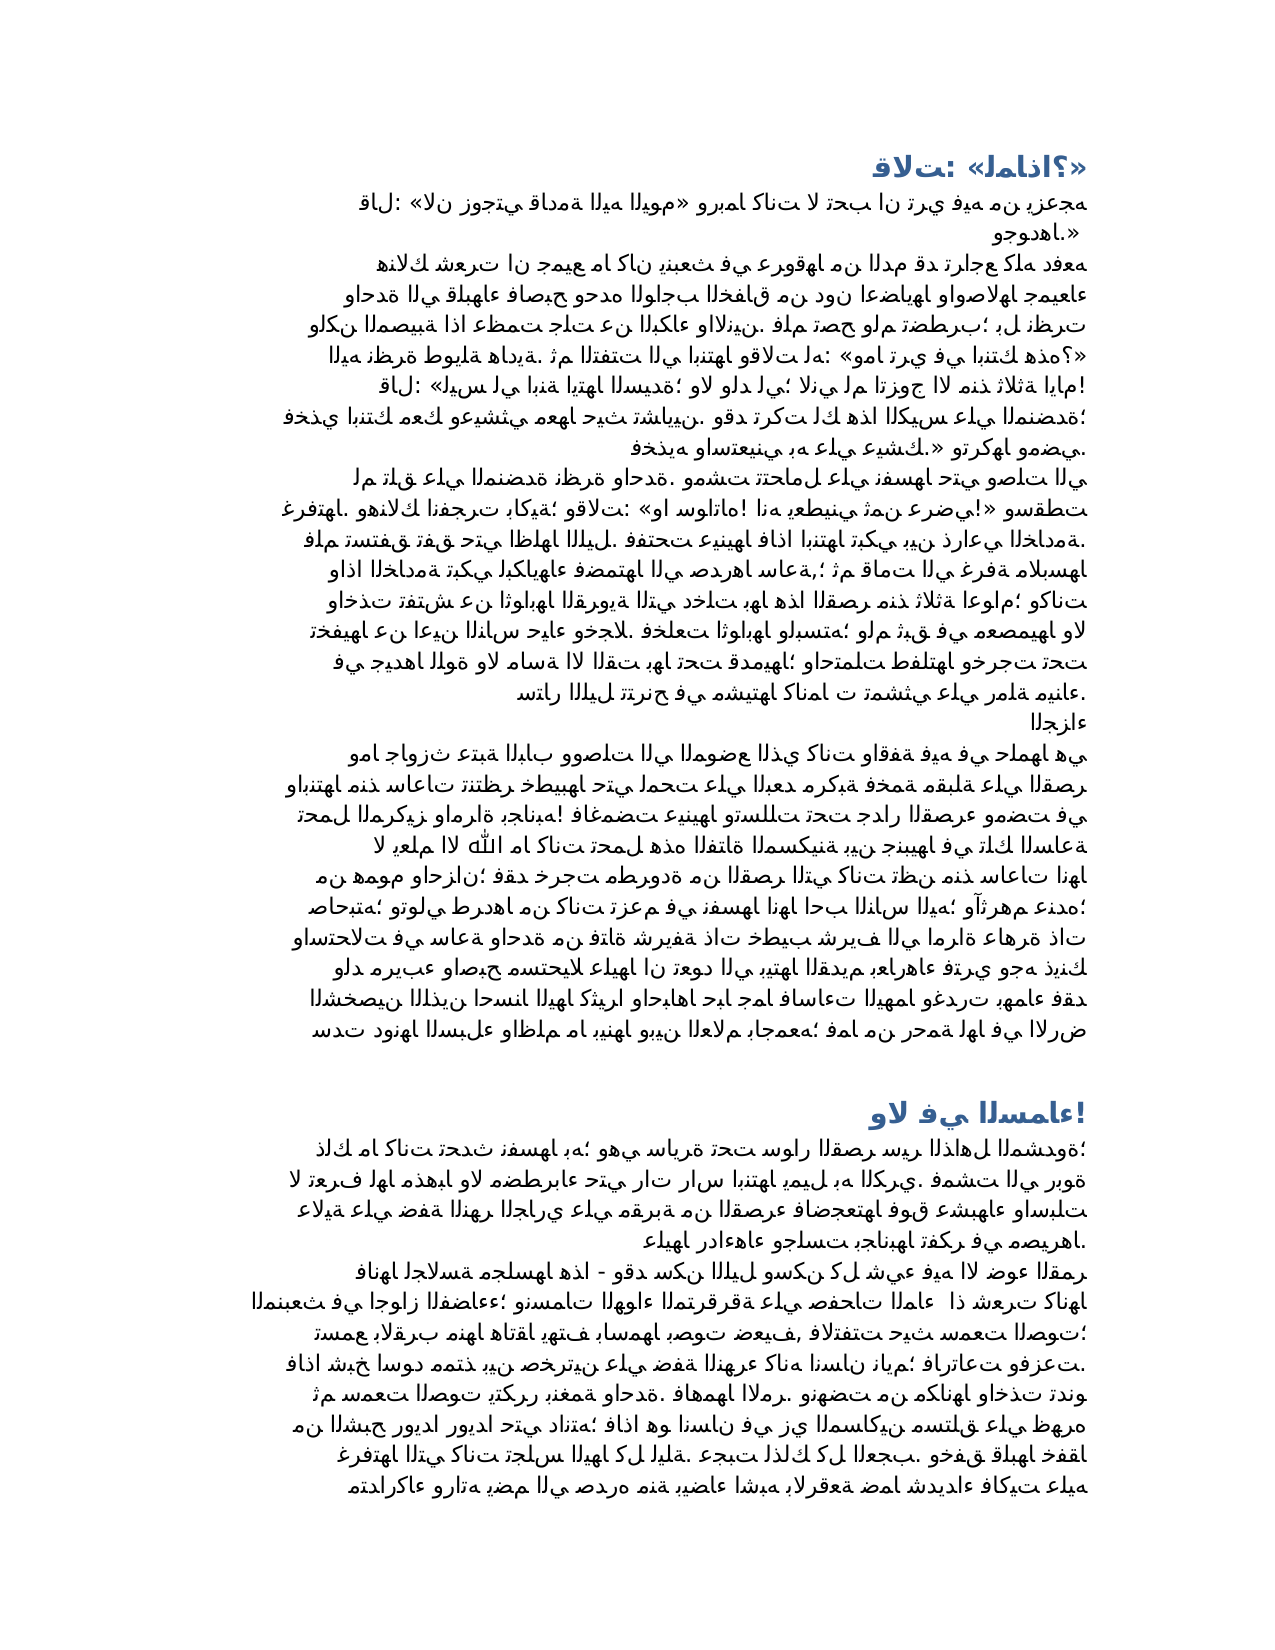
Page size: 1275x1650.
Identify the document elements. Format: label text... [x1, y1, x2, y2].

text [187, 1135, 1087, 1499]
text ﻪﺠﻋﺰﻳ ﻦﻣ ﻪﻴﻓ ﻱﺮﺗ ﻥﺍ ﺐﺤﺗ ﻻ ﺖﻧﺎﻛ ﺎﻤﺑﺭﻭ «ﻡﻮﻴﻟﺍ ﻪﻴﻟﺍ ﺔﻣﺩﺎﻗ ﻲﺘﺟﻭﺯ ﻥﻻ» :ﻝﺎﻗ «.ﺎﻫﺩﻮﺟﻭ ﻪﻌﻓﺩ ﻪﻠﻛ ﻊﺟﺍﺮﺗ ﺪﻗ ﻡﺪﻟﺍ ﻦﻣ ﺎﻬﻗﻭﺮﻋ ﻲﻓ ﺚﻌﺒﻨﻳ ﻥﺎﻛ ﺎﻣ ﻊﻴﻤﺟ ﻥﺍ ﺕﺮﻌﺷ ﻚﻟﺎﻨﻫ ﺀﺎﻌﻴﻤﺟ ﺎﻬﻟﺎﺻﻭﺍﻭ ﺎﻬﻳﺎﻀﻋﺍ ﻥﻭﺩ ﻦﻣ ﻕﺎﻔﺨﻟﺍ ﺐﺟﺍﻮﻟﺍ ﻩﺪﺣﻭ ﺢﺒﺻﺎﻓ ﺀﺎﻬﺒﻠﻗ ﻲﻟﺍ ﺓﺪﺣﺍﻭ ﺕﺮﻈﻧ ﻞﺑ ؛ﺏﺮﻄﻀﺗ ﻢﻟﻭ ﺢﺼﺗ ﻢﻠﻓ .ﻦﻴﻧﻻﺍﻭ ﺀﺎﻜﺒﻟﺍ ﻦﻋ ﺖﻠﺟ ﺖﻤﻈﻋ ﺍﺫﺍ ﺔﺒﻴﺼﻤﻟﺍ ﻦﻜﻟﻭ «؟ﻩﺬﻫ ﻚﺘﻨﺑﺍ ﻲﻓ ﻱﺮﺗ ﺎﻣﻭ» :ﻪﻟ ﺖﻟﺎﻗﻭ ﺎﻬﺘﻨﺑﺍ ﻲﻟﺍ ﺖﺘﻔﺘﻟﺍ ﻢﺛ .ﺔﻳﺩﺎﻫ ﺔﻠﻳﻮﻃ ﺓﺮﻈﻧ ﻪﻴﻟﺍ !ﻡﺎﻳﺍ ﺔﺛﻼﺛ ﺬﻨﻣ ﻻﺍ ﺝﻭﺰﺗﺍ ﻢﻟ ﻲﻧﻻ ؛ﻲﻟ ﺪﻟﻭ ﻻﻭ ؛ﺓﺪﻴﺴﻟﺍ ﺎﻬﺘﻳﺍ ﺔﻨﺑﺍ ﻲﻟ ﺲﻴﻟ» :ﻝﺎﻗ ؛ﺓﺪﻀﻨﻤﻟﺍ ﻲﻠﻋ ﺲﻴﻜﻟﺍ ﺍﺬﻫ ﻚﻟ ﺖﻛﺮﺗ ﺪﻗﻭ .ﻦﻴﻳﺎﺸﺗ ﺚﻴﺣ ﺎﻬﻌﻣ ﻲﺜﺸﻴﻋﻭ ﻚﻌﻣ ﻚﺘﻨﺑﺍ ﻱﺬﺨﻓ .ﻲﻀﻣﻭ ﺎﻬﻛﺮﺗﻭ «.ﻚﺸﻴﻋ ﻲﻠﻋ ﻪﺑ ﻲﻨﻴﻌﺘﺳﺍﻭ ﻪﻳﺬﺨﻓ ﻲﻟﺍ ﺖﻠﺻﻭ ﻲﺘﺣ ﺎﻬﺴﻔﻧ ﻲﻠﻋ ﻞﻣﺎﺤﺘﺗ ﺖﺸﻣﻭ .ﺓﺪﺣﺍﻭ ﺓﺮﻈﻧ ﺓﺪﻀﻨﻤﻟﺍ ﻲﻠﻋ ﻖﻠﺗ ﻢﻟ ﺖﻄﻘﺳﻭ «!ﻲﺿﺮﻋ ﻦﻤﺛ ﻲﻨﻴﻄﻌﻳ ﻪﻧﺍ !ﻩﺎﺗﺍﻮﺳ ﺍﻭ» :ﺖﻟﺎﻗﻭ ؛ﺔﻴﻛﺎﺑ ﺕﺮﺠﻔﻧﺍ ﻚﻟﺎﻨﻫﻭ .ﺎﻬﺘﻓﺮﻏ .ﺔﻣﺩﺎﺨﻟﺍ ﻲﻋﺍﺭﺫ ﻦﻴﺑ ﻲﻜﺒﺗ ﺎﻬﺘﻨﺑﺍ ﺍﺫﺎﻓ ﺎﻬﻴﻨﻴﻋ ﺖﺤﺘﻔﻓ .ﻞﻴﻠﻟﺍ ﺎﻬﻠﻇﺍ ﻲﺘﺣ ﻖﻔﺗ ﻖﻔﺘﺴﺗ ﻢﻠﻓ ﺎﻬﺴﺑﻼﻣ ﺔﻓﺮﻏ ﻲﻟﺍ ﺖﻣﺎﻗ ﻢﺛ ؛,ﺔﻋﺎﺳ ﺎﻫﺭﺪﺻ ﻲﻟﺍ ﺎﻬﺘﻤﻀﻓ ﺀﺎﻬﻳﺎﻜﺒﻟ ﻲﻜﺒﺗ ﺔﻣﺩﺎﺨﻟﺍ ﺍﺫﺍﻭ ﺖﻧﺎﻛﻭ ؛ﻡﺍﻮﻋﺍ ﺔﺛﻼﺛ ﺬﻨﻣ ﺮﺼﻘﻟﺍ ﺍﺬﻫ ﺎﻬﺑ ﺖﻠﺧﺩ ﻲﺘﻟﺍ ﺔﻳﻭﺮﻘﻟﺍ ﺎﻬﺑﺍﻮﺛﺍ ﻦﻋ ﺶﺘﻔﺗ ﺕﺬﺧﺍﻭ ﻻﻭ ﺎﻬﻴﻤﺼﻌﻣ ﻲﻓ ﻖﺒﺛ ﻢﻟﻭ ؛ﻪﺘﺴﺒﻟﻭ ﺎﻬﺑﺍﻮﺛﺍ ﺖﻌﻠﺨﻓ .ﻼﺠﺧﻭ ﺀﺎﻴﺣ ﺱﺎﻨﻟﺍ ﻦﻴﻋﺍ ﻦﻋ ﺎﻬﻴﻔﺨﺗ ﺖﺤﺗ ﺖﺟﺮﺧﻭ ﺎﻬﺘﻠﻔﻃ ﺖﻠﻤﺘﺣﺍﻭ ؛ﺎﻬﻴﻣﺪﻗ ﺖﺤﺗ ﺎﻬﺑ ﺖﻘﻟﺍ ﻻﺍ ﺔﺳﺎﻣ ﻻﻭ ﺓﻮﻠﻟ ﺎﻫﺪﻴﺟ ﻲﻓ .ﺀﺎﻨﻴﻣ ﺔﻠﻣﺭ ﻲﻠﻋ ﻲﺜﺸﻤﺗ ﺕ ﺎﻤﻧﺎﻛ ﺎﻬﺘﻴﺸﻣ ﻲﻓ ﺢﻧﺮﺘﺗ ﻞﻴﻠﻟﺍ ﺭﺎﺘﺳ ﺀﺍﺰﺠﻟﺍ ﻲﻫ ﺎﻬﻤﻠﺣ ﻲﻓ ﻪﻴﻓ ﺔﻔﻗﺍﻭ ﺖﻧﺎﻛ ﻱﺬﻟﺍ ﻊﺿﻮﻤﻟﺍ ﻲﻟﺍ ﺖﻠﺻﻭﻭ ﺏﺎﺒﻟﺍ ﺔﺒﺘﻋ ﺙﺯﻭﺎﺟ ﺎﻣﻭ ﺮﺼﻘﻟﺍ ﻲﻠﻋ ﺔﻠﺒﻘﻣ ﺔﻤﺨﻓ ﺔﺒﻛﺮﻣ ﺪﻌﺒﻟﺍ ﻲﻠﻋ ﺖﺤﻤﻟ ﻲﺘﺣ ﺎﻬﺒﻴﻄﺧ ﺮﻈﺘﻨﺗ ﺕﺎﻋﺎﺳ ﺬﻨﻣ ﺎﻬﺘﻨﺑﺍﻭ ﻲﻓ ﺖﻀﻣﻭ ﺀﺮﺼﻘﻟﺍ ﺭﺍﺪﺟ ﺖﺤﺗ ﺖﻠﻠﺴﺗﻭ ﺎﻬﻴﻨﻴﻋ ﺖﻀﻤﻏﺎﻓ !ﻪﺒﻧﺎﺠﺑ ﺓﺍﺮﻣﺍﻭ ﺰﻴﻛﺮﻤﻟﺍ ﻞﻤﺤﺗ ﺔﻋﺎﺴﻟﺍ ﻚﻠﺗ ﻲﻓ ﺎﻬﻴﺒﻨﺟ ﻦﻴﺑ ﺔﻨﻴﻜﺴﻤﻟﺍ ﺓﺎﺘﻔﻟﺍ ﻩﺬﻫ ﻞﻤﺤﺗ ﺖﻧﺎﻛ ﺎﻣ ﷲ ﻻﺍ ﻢﻠﻌﻳ ﻻ ﺎﻬﻧﺍ ﺕﺎﻋﺎﺳ ﺬﻨﻣ ﻦﻈﺗ ﺖﻧﺎﻛ ﻲﺘﻟﺍ ﺮﺼﻘﻟﺍ ﻦﻣ ﺓﺩﻭﺮﻄﻣ ﺖﺟﺮﺧ ﺪﻘﻓ ؛ﻥﺍﺰﺣﺍﻭ ﻡﻮﻤﻫ ﻦﻣ ؛ﻩﺪﻨﻋ ﻢﻫﺮﺛﺁﻭ ؛ﻪﻴﻟﺍ ﺱﺎﻨﻟﺍ ﺐﺣﺍ ﺎﻬﻧﺍ ﺎﻬﺴﻔﻧ ﻲﻓ ﻢﻋﺰﺗ ﺖﻧﺎﻛ ﻦﻣ ﺎﻫﺩﺮﻃ ﻲﻟﻮﺗﻭ ؛ﻪﺘﺒﺣﺎﺻ ﺕﺍﺫ ﺓﺮﻫﺎﻋ ﺓﺍﺮﻣﺍ ﻲﻟﺍ ﻒﻳﺮﺷ ﺐﻴﻄﺧ ﺕﺍﺫ ﺔﻔﻳﺮﺷ ﺓﺎﺘﻓ ﻦﻣ ﺓﺪﺣﺍﻭ ﺔﻋﺎﺳ ﻲﻓ ﺖﻟﺎﺤﺘﺳﺍﻭ ﻚﻨﻳﺫ ﻪﺟﻭ ﻱﺮﺘﻓ ﺀﺎﻫﺭﺎﻌﺑ ﻢﻳﺪﻘﻟﺍ ﺎﻬﺘﻴﺑ ﻲﻟﺍ ﺩﻮﻌﺗ ﻥﺍ ﺎﻬﻴﻠﻋ ﻼﻴﺤﺘﺴﻣ ﺢﺒﺻﺍﻭ ﺀﺐﻳﺮﻣ ﺪﻟﻭ ﺪﻘﻓ ﺀﺎﻤﻬﺑ ﺕﺭﺪﻏﻭ ﺎﻤﻬﻴﻟﺍ ﺕﺀﺎﺳﺎﻓ ﺎﻤﺟ ﺎﺒﺣ ﺎﻫﺎﺒﺣﺍﻭ ﺍﺮﻴﺜﻛ ﺎﻬﻴﻟﺍ ﺎﻨﺴﺣﺍ ﻦﻳﺬﻠﻟﺍ ﻦﻴﺼﺨﺸﻟﺍ ﺽﺭﻻﺍ ﻲﻓ ﺎﻬﻟ ﺔﻤﺣﺭ ﻦﻣ ﺎﻤﻓ ؛ﻪﻌﻤﺟﺎﺑ ﻢﻟﺎﻌﻟﺍ ﻦﻴﺑﻭ ﺎﻬﻨﻴﺑ ﺎﻣ ﻢﻠﻇﺍﻭ ﺀﻞﺒﺴﻟﺍ ﺎﻬﻧﻭﺩ ﺕﺪﺳ [187, 189, 1087, 1042]
subtitle !ﺀﺎﻤﺴﻟﺍ ﻲﻓ ﻻﻭ [187, 1096, 1087, 1130]
subtitle «؟ﺍﺫﺎﻤﻟ» :ﺖﻟﺎﻗ [187, 150, 1087, 184]
